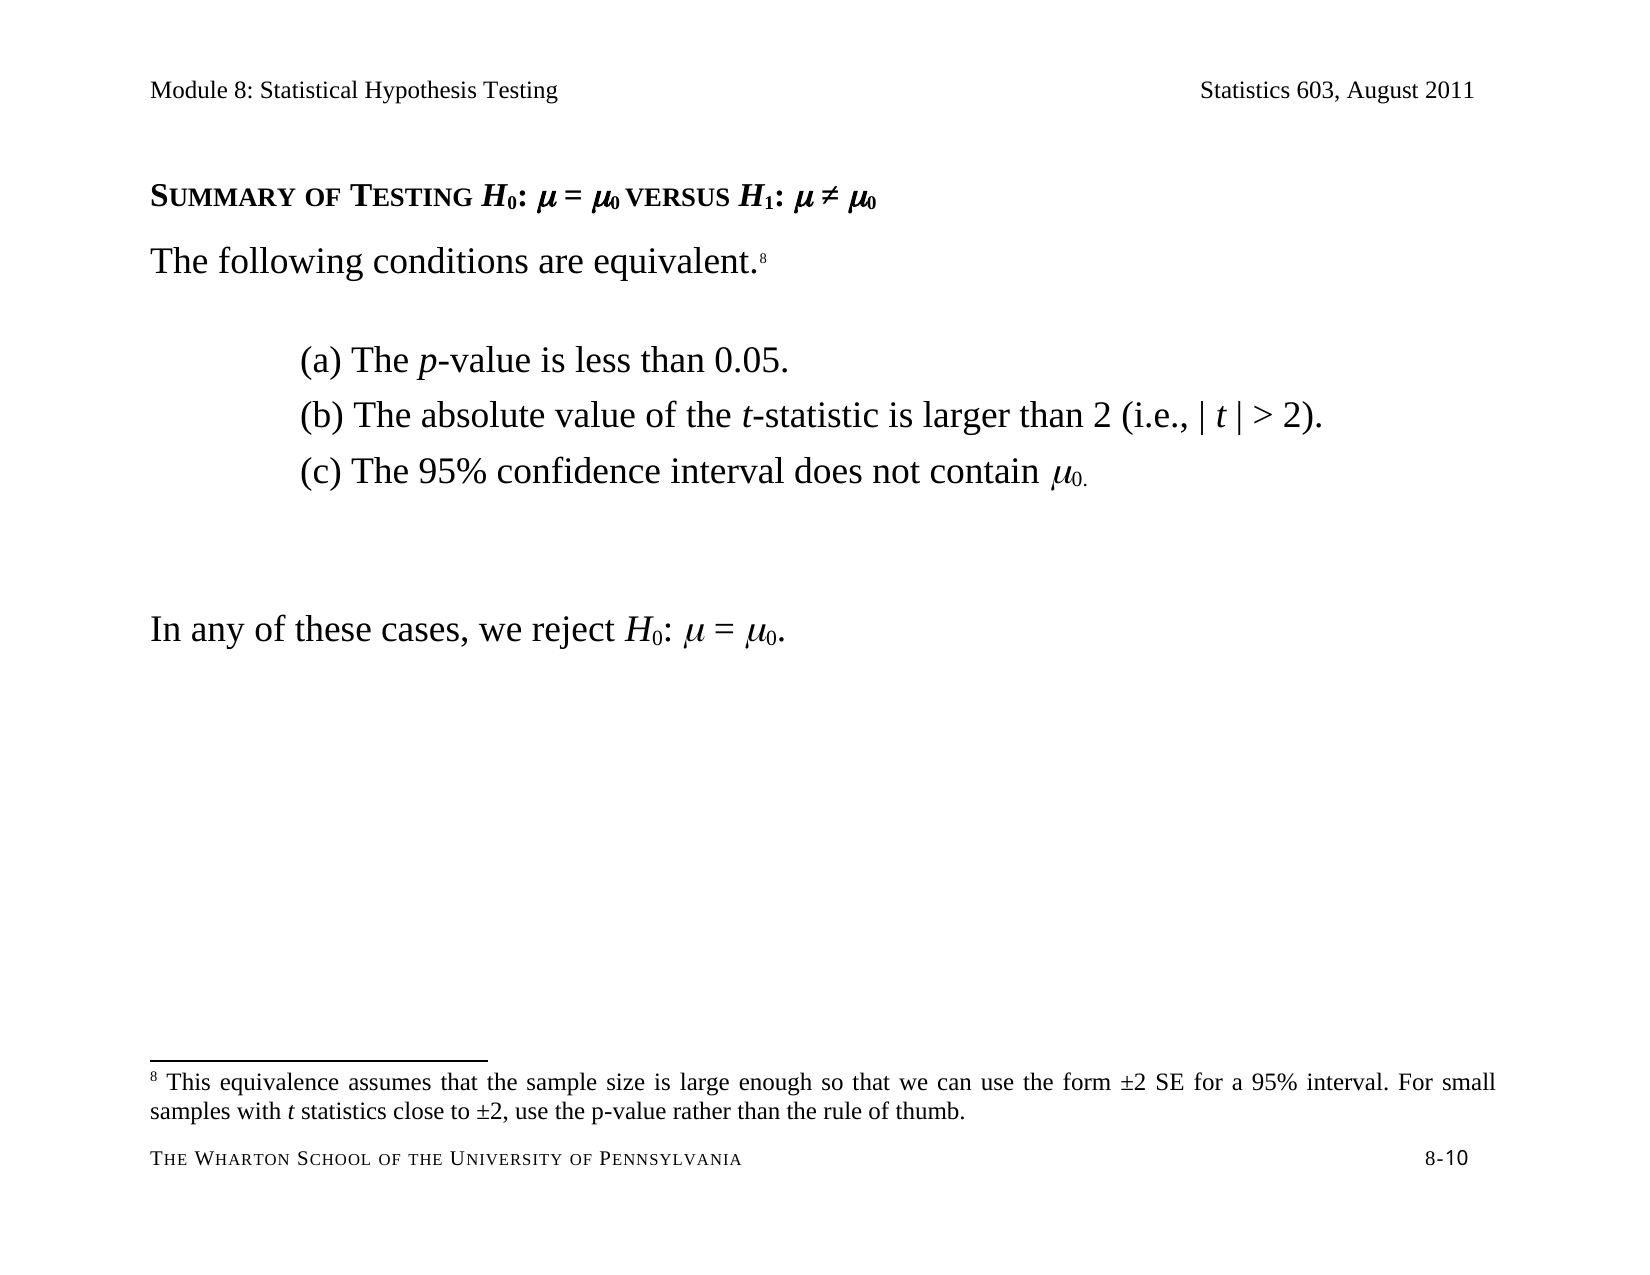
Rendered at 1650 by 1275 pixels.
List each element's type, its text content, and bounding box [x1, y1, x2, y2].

text (b) The absolute value of the t-statistic is larger than 2 (i.e., | t | > 2). [300, 393, 1500, 436]
text (c) The 95% confidence interval does not contain 0. [300, 448, 1500, 491]
subtitle Summary of Testing H0: = 0 versus H1: ≠ 0 [150, 175, 1500, 213]
text The following conditions are equivalent. [150, 238, 1500, 281]
text (a) The p-value is less than 0.05. [300, 337, 1500, 380]
text In any of these cases, we reject H0: = 0. [150, 607, 1500, 650]
